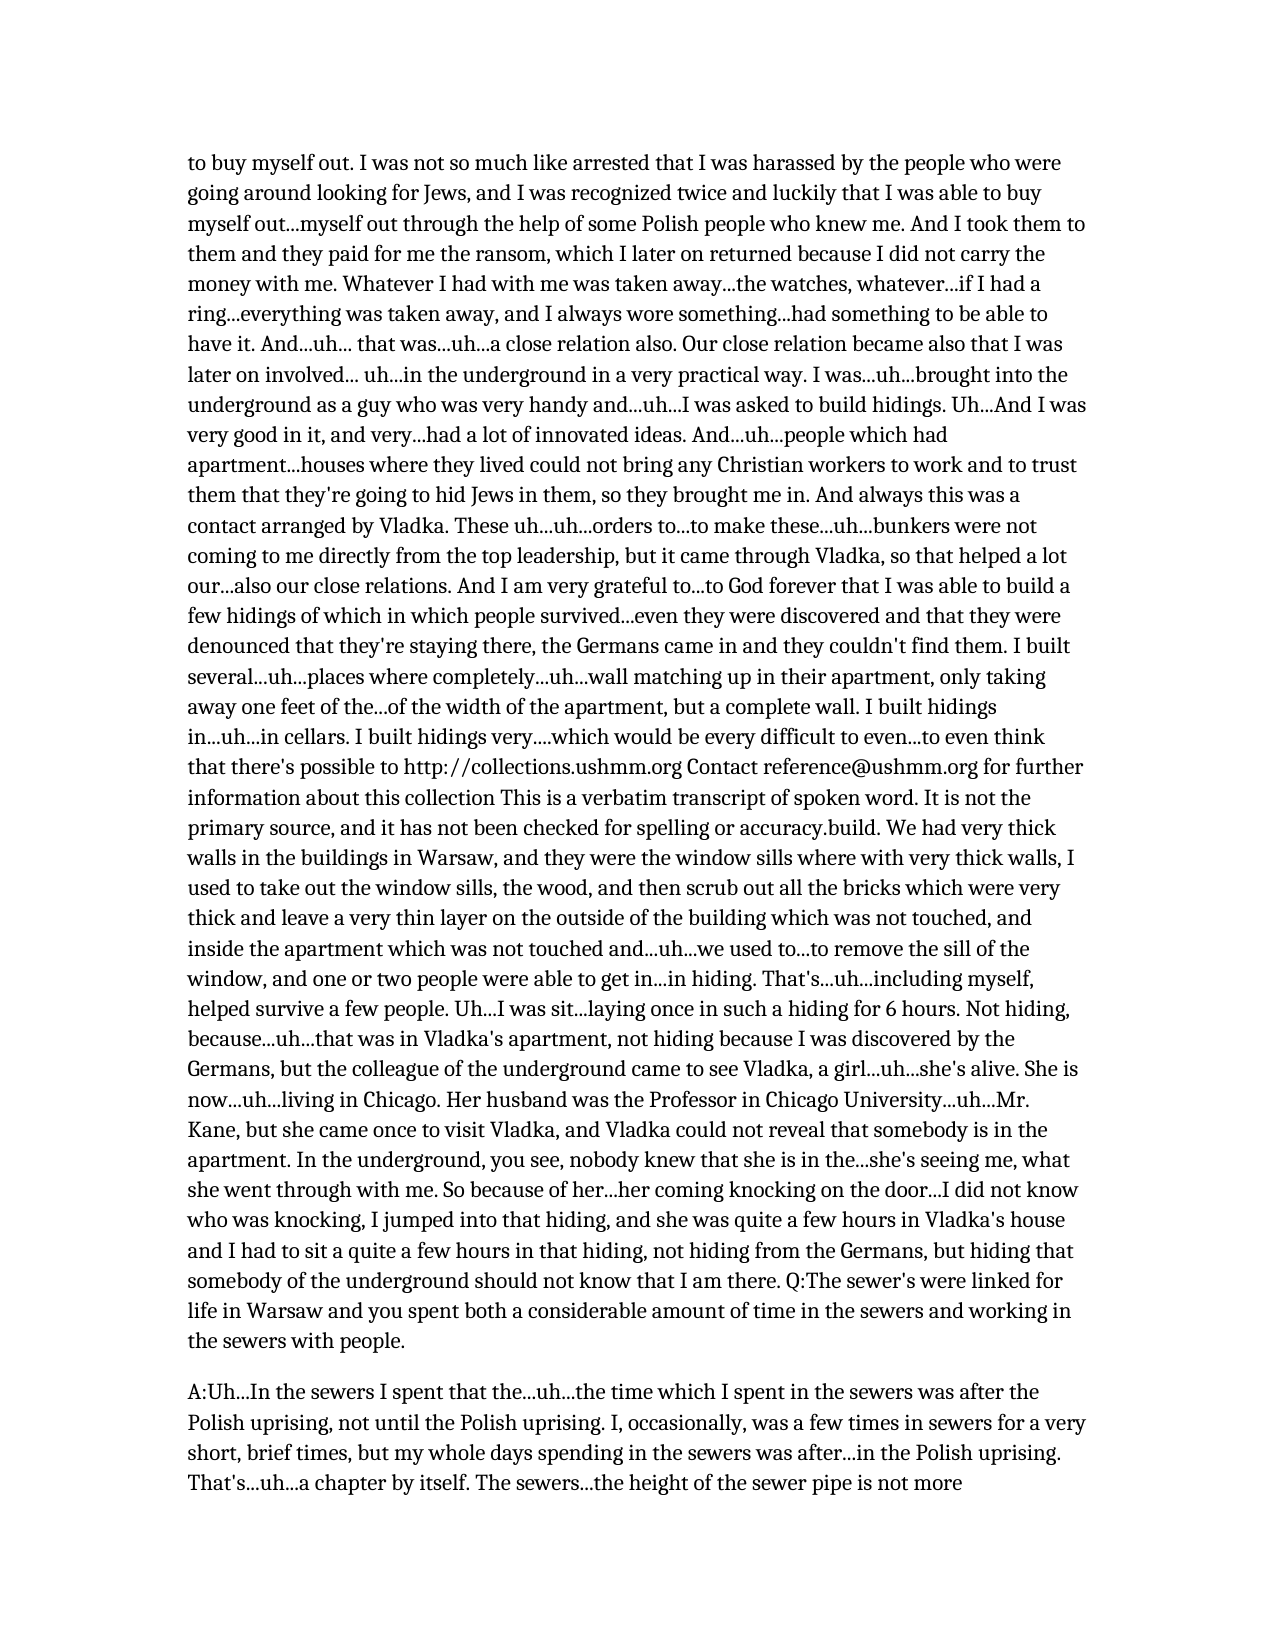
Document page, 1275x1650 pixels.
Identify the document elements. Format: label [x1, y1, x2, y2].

text [187, 150, 1087, 1354]
text [187, 1379, 1087, 1496]
